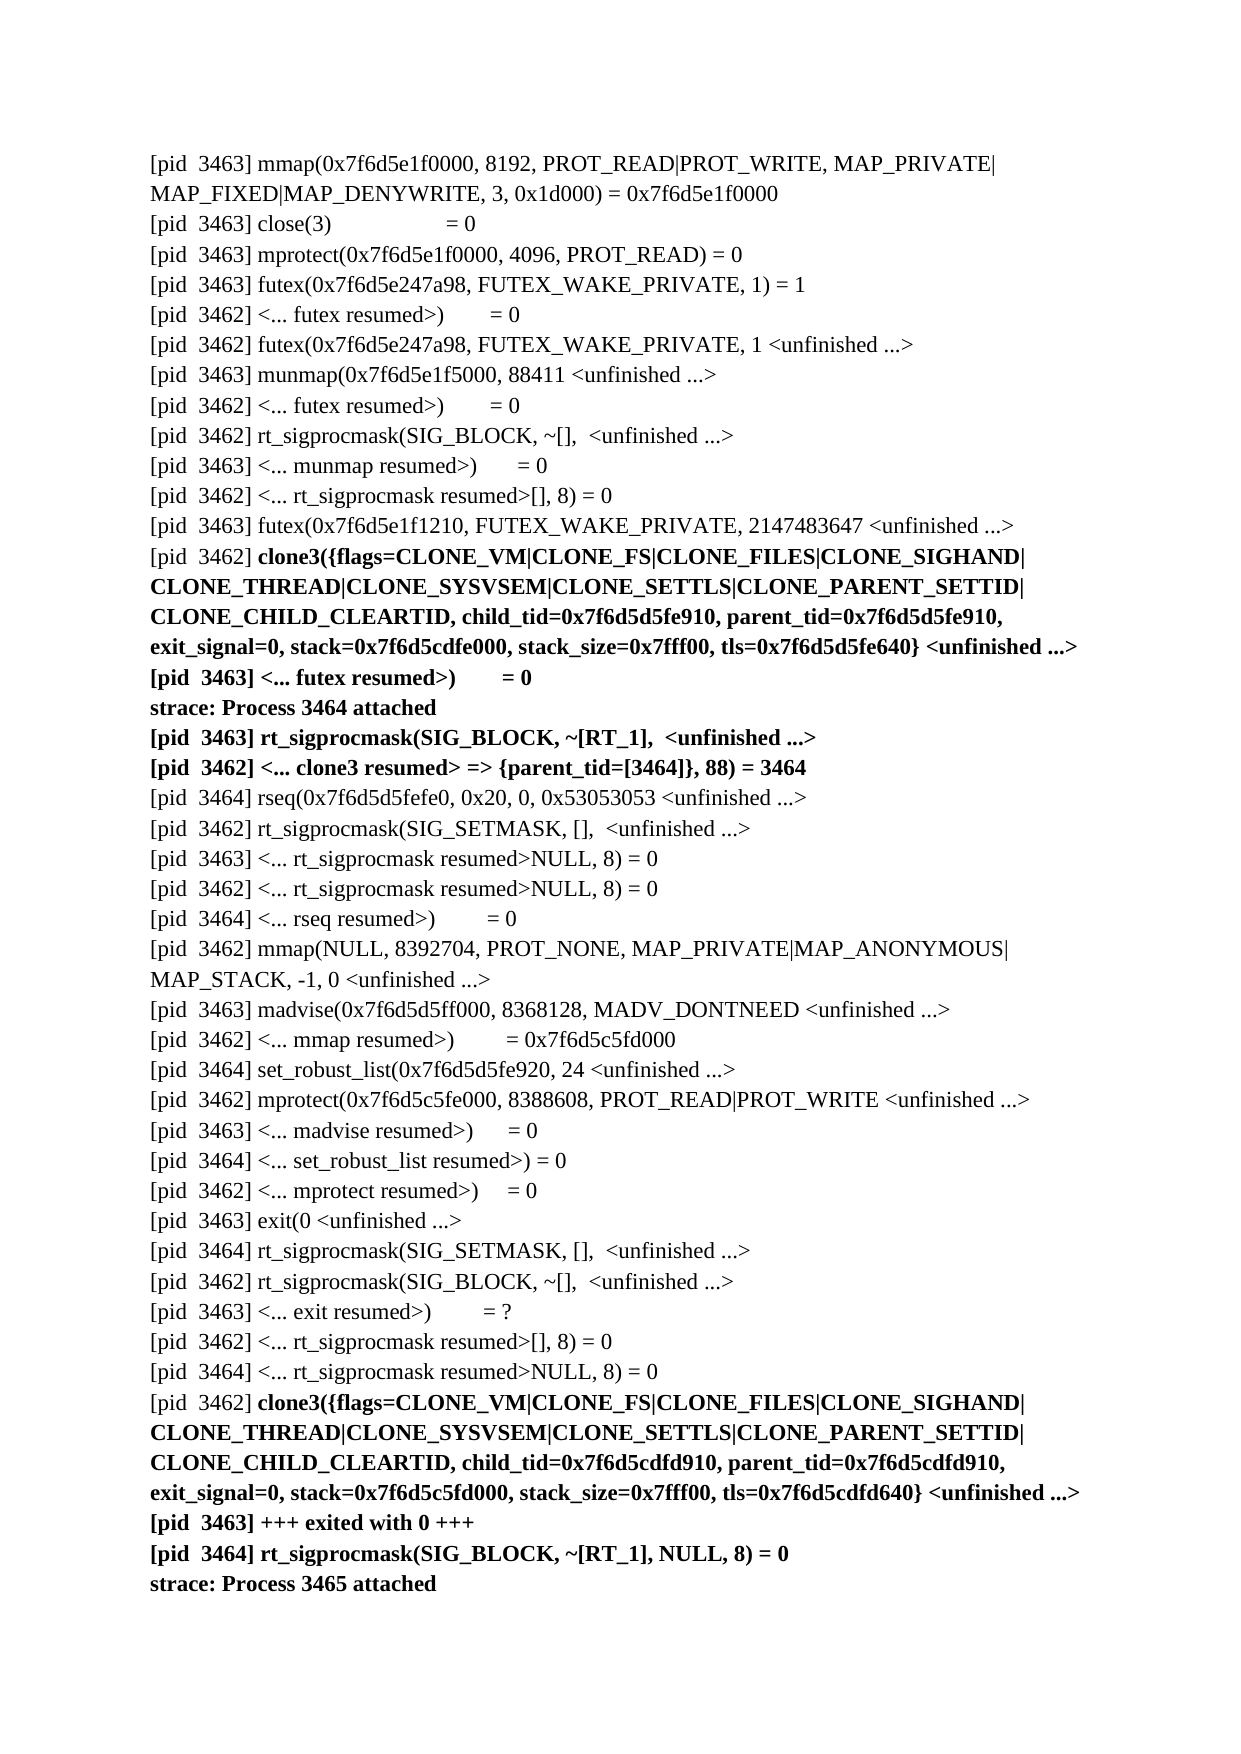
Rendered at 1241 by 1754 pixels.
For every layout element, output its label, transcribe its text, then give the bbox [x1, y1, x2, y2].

text [pid 3462] rt_sigprocmask(SIG_SETMASK, [], <unfinished ...> [150, 814, 1090, 841]
text [pid 3463] <... rt_sigprocmask resumed>NULL, 8) = 0 [150, 845, 1090, 871]
text [pid 3464] rt_sigprocmask(SIG_BLOCK, ~[RT_1], NULL, 8) = 0 [150, 1539, 1090, 1566]
text [pid 3462] rt_sigprocmask(SIG_BLOCK, ~[], <unfinished ...> [150, 422, 1090, 448]
text [pid 3463] mprotect(0x7f6d5e1f0000, 4096, PROT_READ) = 0 [150, 241, 1090, 267]
text [pid 3463] close(3) = 0 [150, 210, 1090, 237]
text [pid 3462] clone3({flags=CLONE_VM|CLONE_FS|CLONE_FILES|CLONE_SIGHAND|CLONE_THREAD|CLONE_SYSVSEM|CLONE_SETTLS|CLONE_PARENT_SETTID|CLONE_CHILD_CLEARTID, child_tid=0x7f6d5cdfd910, parent_tid=0x7f6d5cdfd910, exit_signal=0, stack=0x7f6d5c5fd000, stack_size=0x7fff00, tls=0x7f6d5cdfd640} <unfinished ...> [150, 1388, 1090, 1506]
text [pid 3462] clone3({flags=CLONE_VM|CLONE_FS|CLONE_FILES|CLONE_SIGHAND|CLONE_THREAD|CLONE_SYSVSEM|CLONE_SETTLS|CLONE_PARENT_SETTID|CLONE_CHILD_CLEARTID, child_tid=0x7f6d5d5fe910, parent_tid=0x7f6d5d5fe910, exit_signal=0, stack=0x7f6d5cdfe000, stack_size=0x7fff00, tls=0x7f6d5d5fe640} <unfinished ...> [150, 543, 1090, 660]
text [pid 3464] <... set_robust_list resumed>) = 0 [150, 1147, 1090, 1173]
text [pid 3463] futex(0x7f6d5e1f1210, FUTEX_WAKE_PRIVATE, 2147483647 <unfinished ...> [150, 512, 1090, 539]
text [pid 3464] <... rt_sigprocmask resumed>NULL, 8) = 0 [150, 1358, 1090, 1385]
text [pid 3462] <... mmap resumed>) = 0x7f6d5c5fd000 [150, 1026, 1090, 1052]
text [pid 3462] <... rt_sigprocmask resumed>[], 8) = 0 [150, 482, 1090, 509]
text [pid 3463] <... futex resumed>) = 0 [150, 663, 1090, 690]
text [pid 3462] mmap(NULL, 8392704, PROT_NONE, MAP_PRIVATE|MAP_ANONYMOUS|MAP_STACK, -1, 0 <unfinished ...> [150, 935, 1090, 992]
text [pid 3463] <... munmap resumed>) = 0 [150, 452, 1090, 478]
text strace: Process 3465 attached [150, 1570, 1090, 1596]
text [pid 3463] futex(0x7f6d5e247a98, FUTEX_WAKE_PRIVATE, 1) = 1 [150, 271, 1090, 297]
text [pid 3462] <... clone3 resumed> => {parent_tid=[3464]}, 88) = 3464 [150, 754, 1090, 781]
text [pid 3464] <... rseq resumed>) = 0 [150, 905, 1090, 932]
text [pid 3464] rt_sigprocmask(SIG_SETMASK, [], <unfinished ...> [150, 1237, 1090, 1264]
text [pid 3462] <... rt_sigprocmask resumed>NULL, 8) = 0 [150, 875, 1090, 901]
text [pid 3462] <... rt_sigprocmask resumed>[], 8) = 0 [150, 1328, 1090, 1354]
text [pid 3463] munmap(0x7f6d5e1f5000, 88411 <unfinished ...> [150, 361, 1090, 388]
text [pid 3463] mmap(0x7f6d5e1f0000, 8192, PROT_READ|PROT_WRITE, MAP_PRIVATE|MAP_FIXED|MAP_DENYWRITE, 3, 0x1d000) = 0x7f6d5e1f0000 [150, 150, 1090, 207]
text [pid 3462] <... futex resumed>) = 0 [150, 301, 1090, 327]
text strace: Process 3464 attached [150, 694, 1090, 720]
text [pid 3462] futex(0x7f6d5e247a98, FUTEX_WAKE_PRIVATE, 1 <unfinished ...> [150, 331, 1090, 358]
text [pid 3463] <... exit resumed>) = ? [150, 1298, 1090, 1324]
text [pid 3462] <... mprotect resumed>) = 0 [150, 1177, 1090, 1203]
text [pid 3463] +++ exited with 0 +++ [150, 1509, 1090, 1536]
text [pid 3463] <... madvise resumed>) = 0 [150, 1117, 1090, 1143]
text [pid 3462] mprotect(0x7f6d5c5fe000, 8388608, PROT_READ|PROT_WRITE <unfinished ...> [150, 1086, 1090, 1113]
text [pid 3462] rt_sigprocmask(SIG_BLOCK, ~[], <unfinished ...> [150, 1268, 1090, 1294]
text [pid 3463] exit(0 <unfinished ...> [150, 1207, 1090, 1234]
text [pid 3462] <... futex resumed>) = 0 [150, 392, 1090, 418]
text [pid 3463] madvise(0x7f6d5d5ff000, 8368128, MADV_DONTNEED <unfinished ...> [150, 996, 1090, 1022]
text [pid 3464] set_robust_list(0x7f6d5d5fe920, 24 <unfinished ...> [150, 1056, 1090, 1083]
text [pid 3463] rt_sigprocmask(SIG_BLOCK, ~[RT_1], <unfinished ...> [150, 724, 1090, 750]
text [pid 3464] rseq(0x7f6d5d5fefe0, 0x20, 0, 0x53053053 <unfinished ...> [150, 784, 1090, 811]
